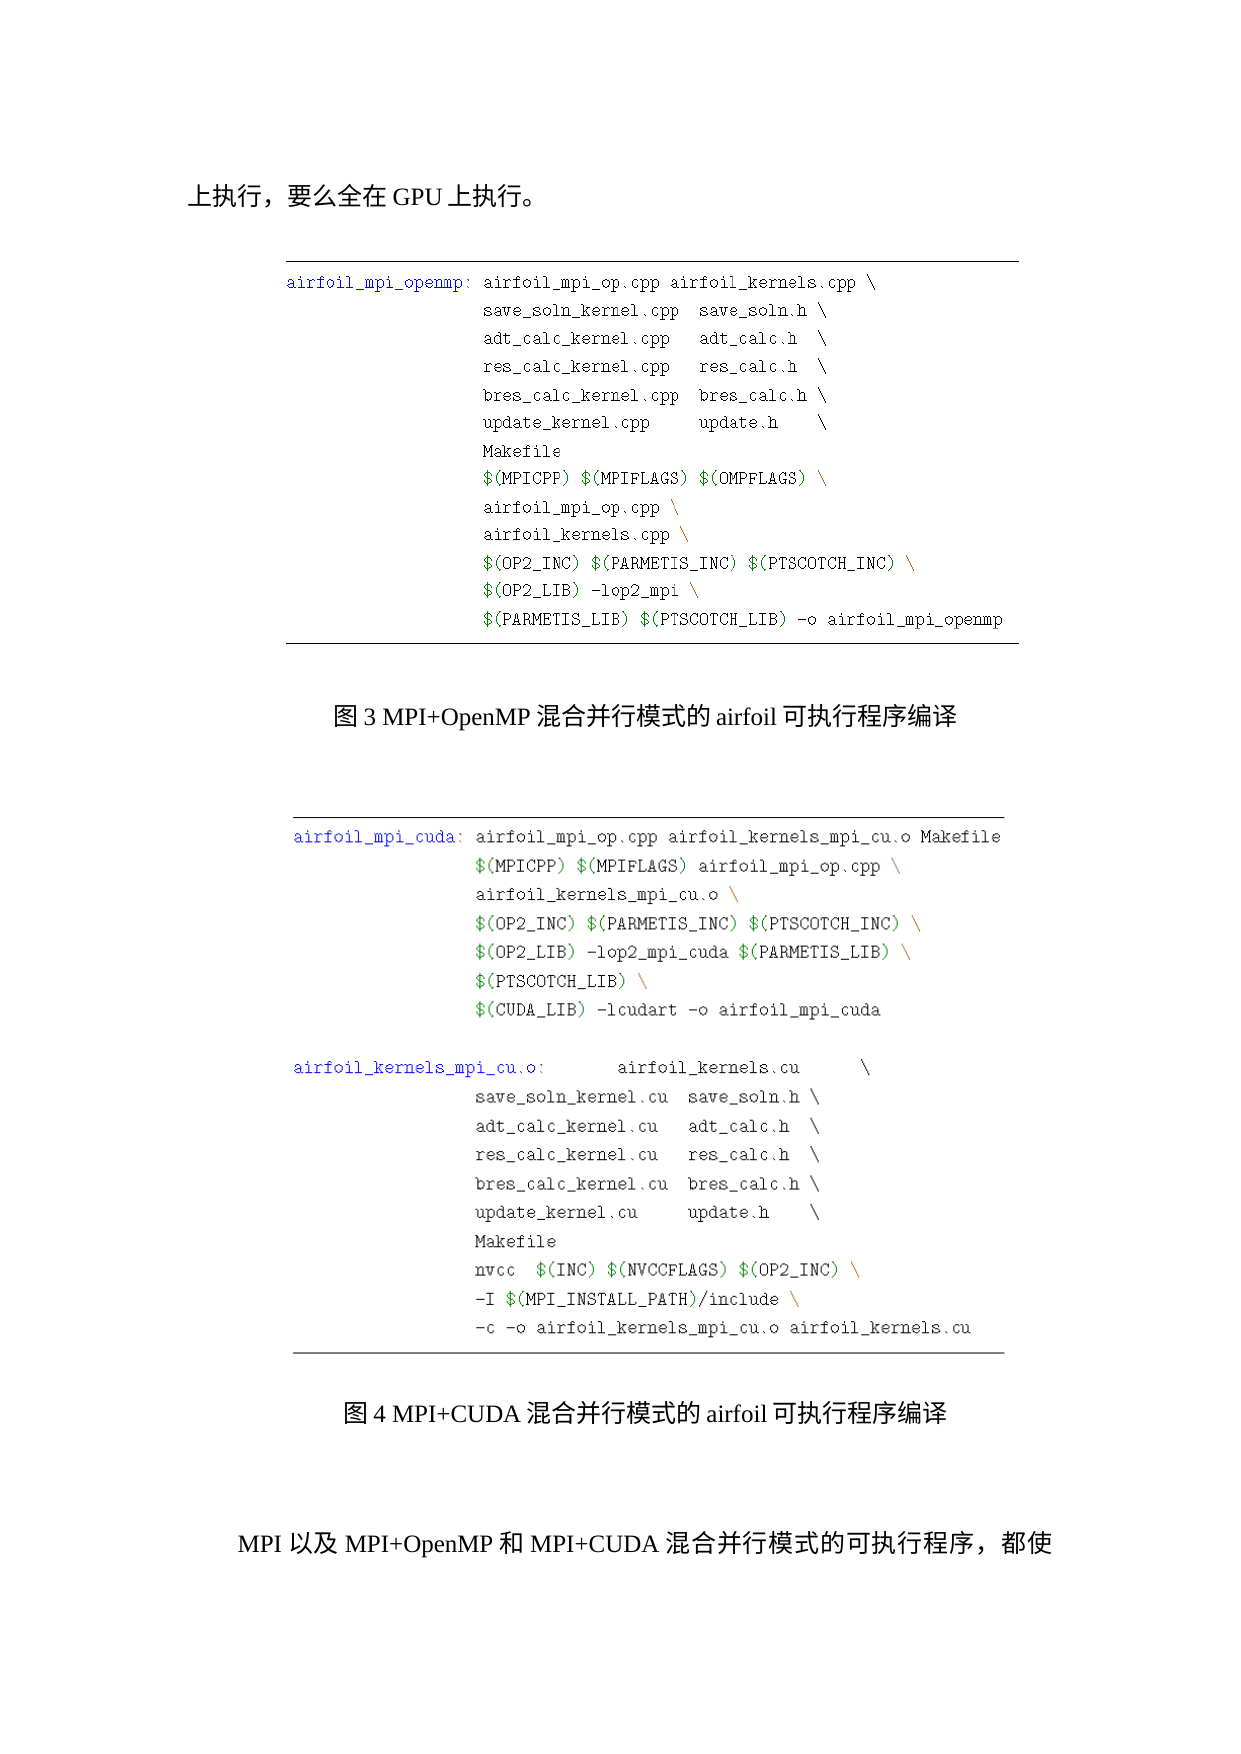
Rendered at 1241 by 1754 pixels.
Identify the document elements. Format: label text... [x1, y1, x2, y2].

text 图4 MPI+CUDA混合并行模式的airfoil可执行程序编译 [187, 1379, 1053, 1444]
text 图3 MPI+OpenMP混合并行模式的airfoil可执行程序编译 [187, 682, 1053, 747]
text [187, 162, 1053, 227]
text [187, 1509, 1053, 1574]
